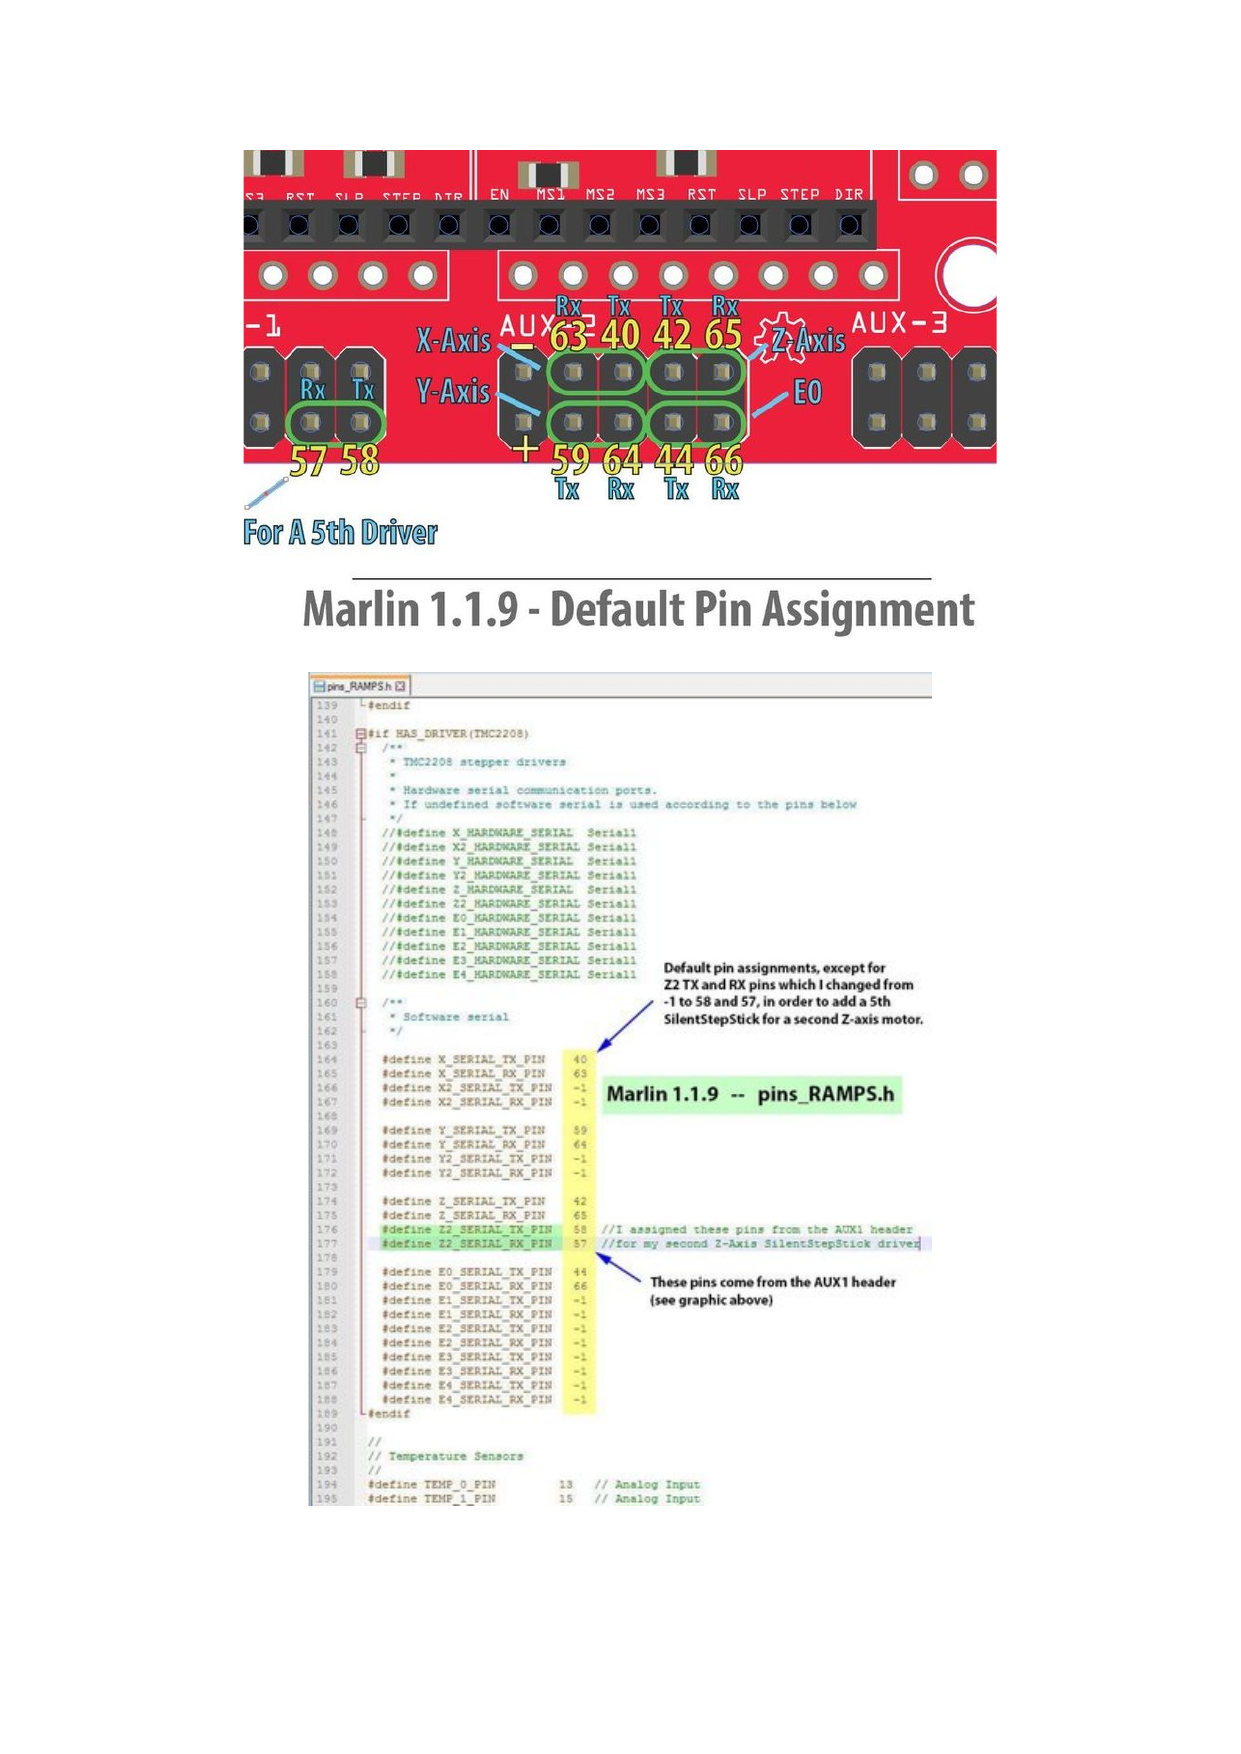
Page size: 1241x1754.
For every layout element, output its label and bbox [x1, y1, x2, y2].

picture [243, 150, 997, 652]
picture [308, 672, 932, 1506]
